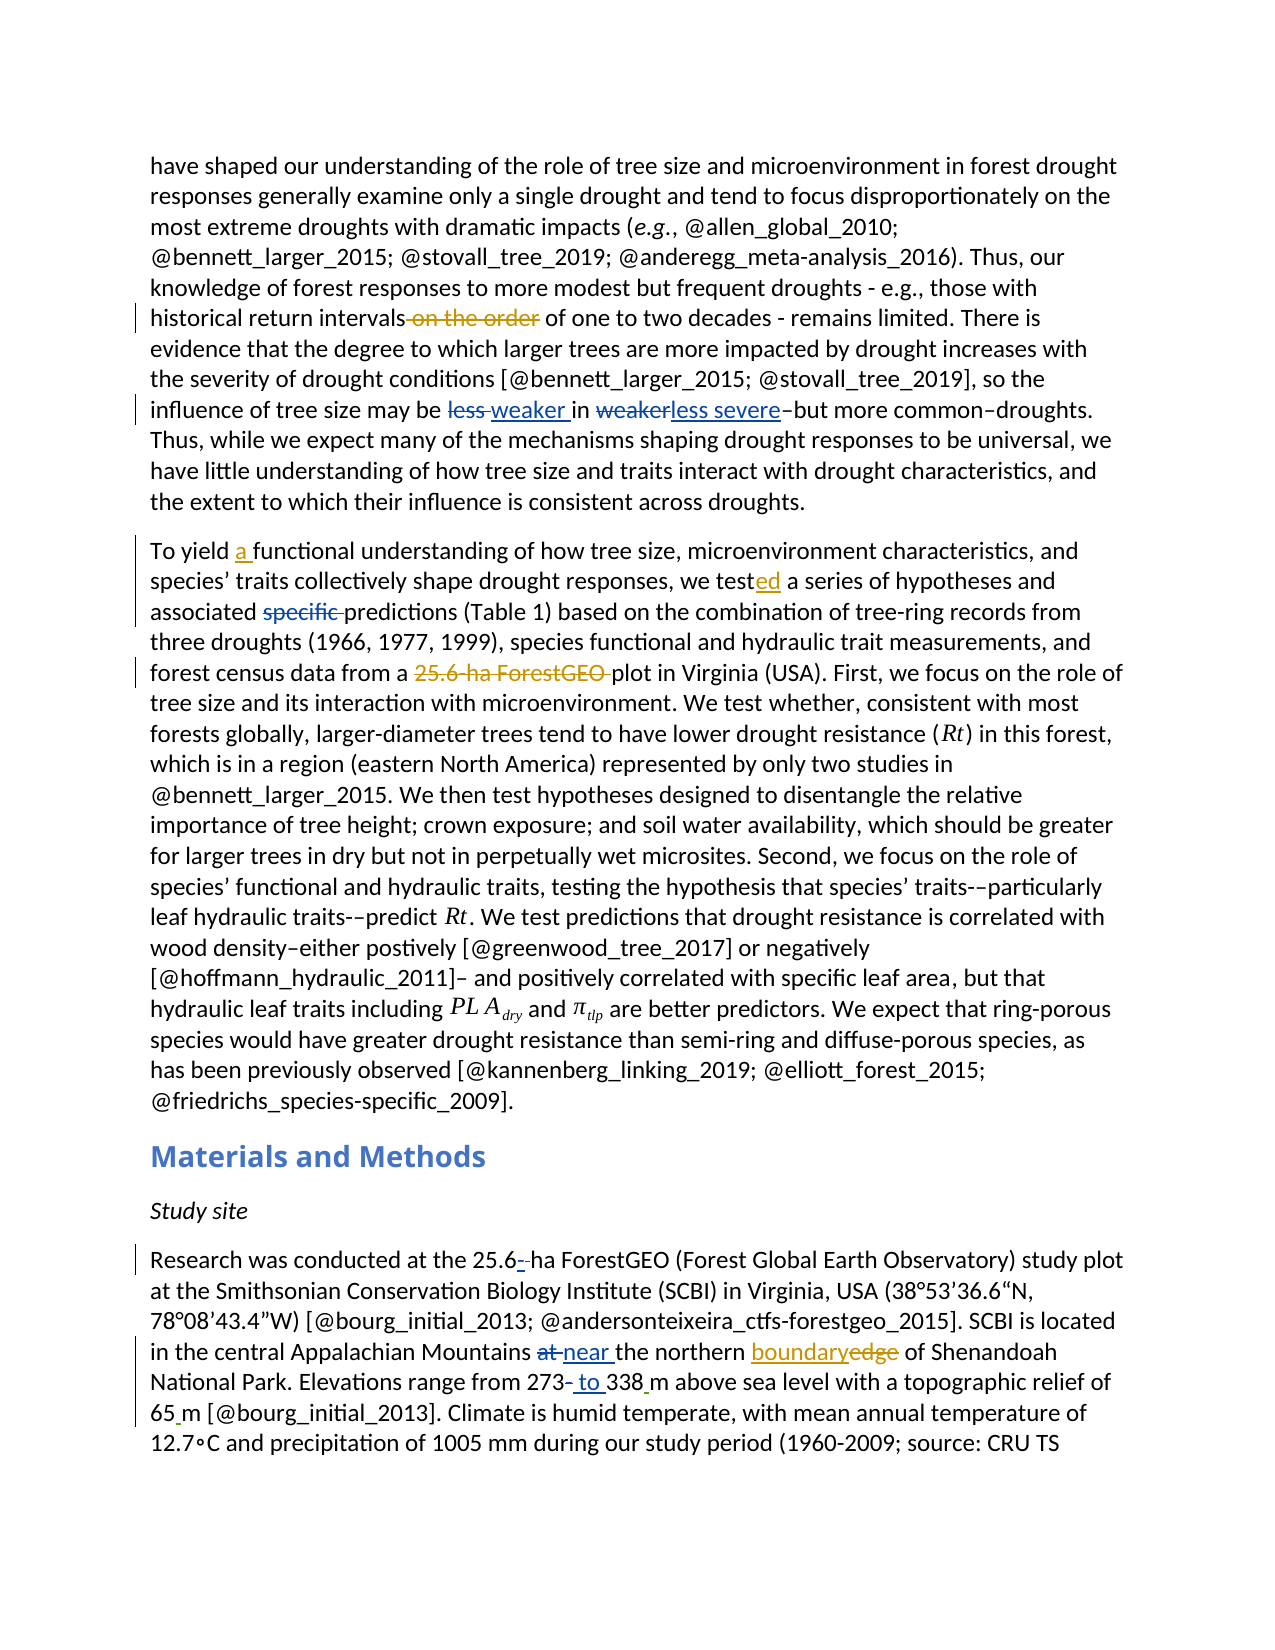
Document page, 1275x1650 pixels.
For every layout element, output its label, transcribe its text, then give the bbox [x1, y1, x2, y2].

text Study site [150, 1195, 1125, 1226]
text To yield functional understanding of how tree size, microenvironment characteristics, and species’ traits collectively shape drought responses, we test a series of hypotheses and associated predictions (Table 1) based on the combination of tree-ring records from three droughts (1966, 1977, 1999), species functional and hydraulic trait measurements, and forest census data from a plot in Virginia (USA). First, we focus on the role of tree size and its interaction with microenvironment. We test whether, consistent with most forests globally, larger-diameter trees tend to have lower drought resistance () in this forest, which is in a region (eastern North America) represented by only two studies in @bennett_larger_2015. We then test hypotheses designed to disentangle the relative importance of tree height; crown exposure; and soil water availability, which should be greater for larger trees in dry but not in perpetually wet microsites. Second, we focus on the role of species’ functional and hydraulic traits, testing the hypothesis that species’ traits-–particularly leaf hydraulic traits-–predict . We test predictions that drought resistance is correlated with wood density–either postively [@greenwood_tree_2017] or negatively [@hoffmann_hydraulic_2011]– and positively correlated with specific leaf area, but that hydraulic leaf traits including and are better predictors. We expect that ring-porous species would have greater drought resistance than semi-ring and diffuse-porous species, as has been previously observed [@kannenberg_linking_2019; @elliott_forest_2015; @friedrichs_species-specific_2009]. [150, 535, 1125, 1116]
subtitle Materials and Methods [150, 1137, 1125, 1176]
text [150, 1244, 1125, 1458]
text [150, 150, 1125, 516]
